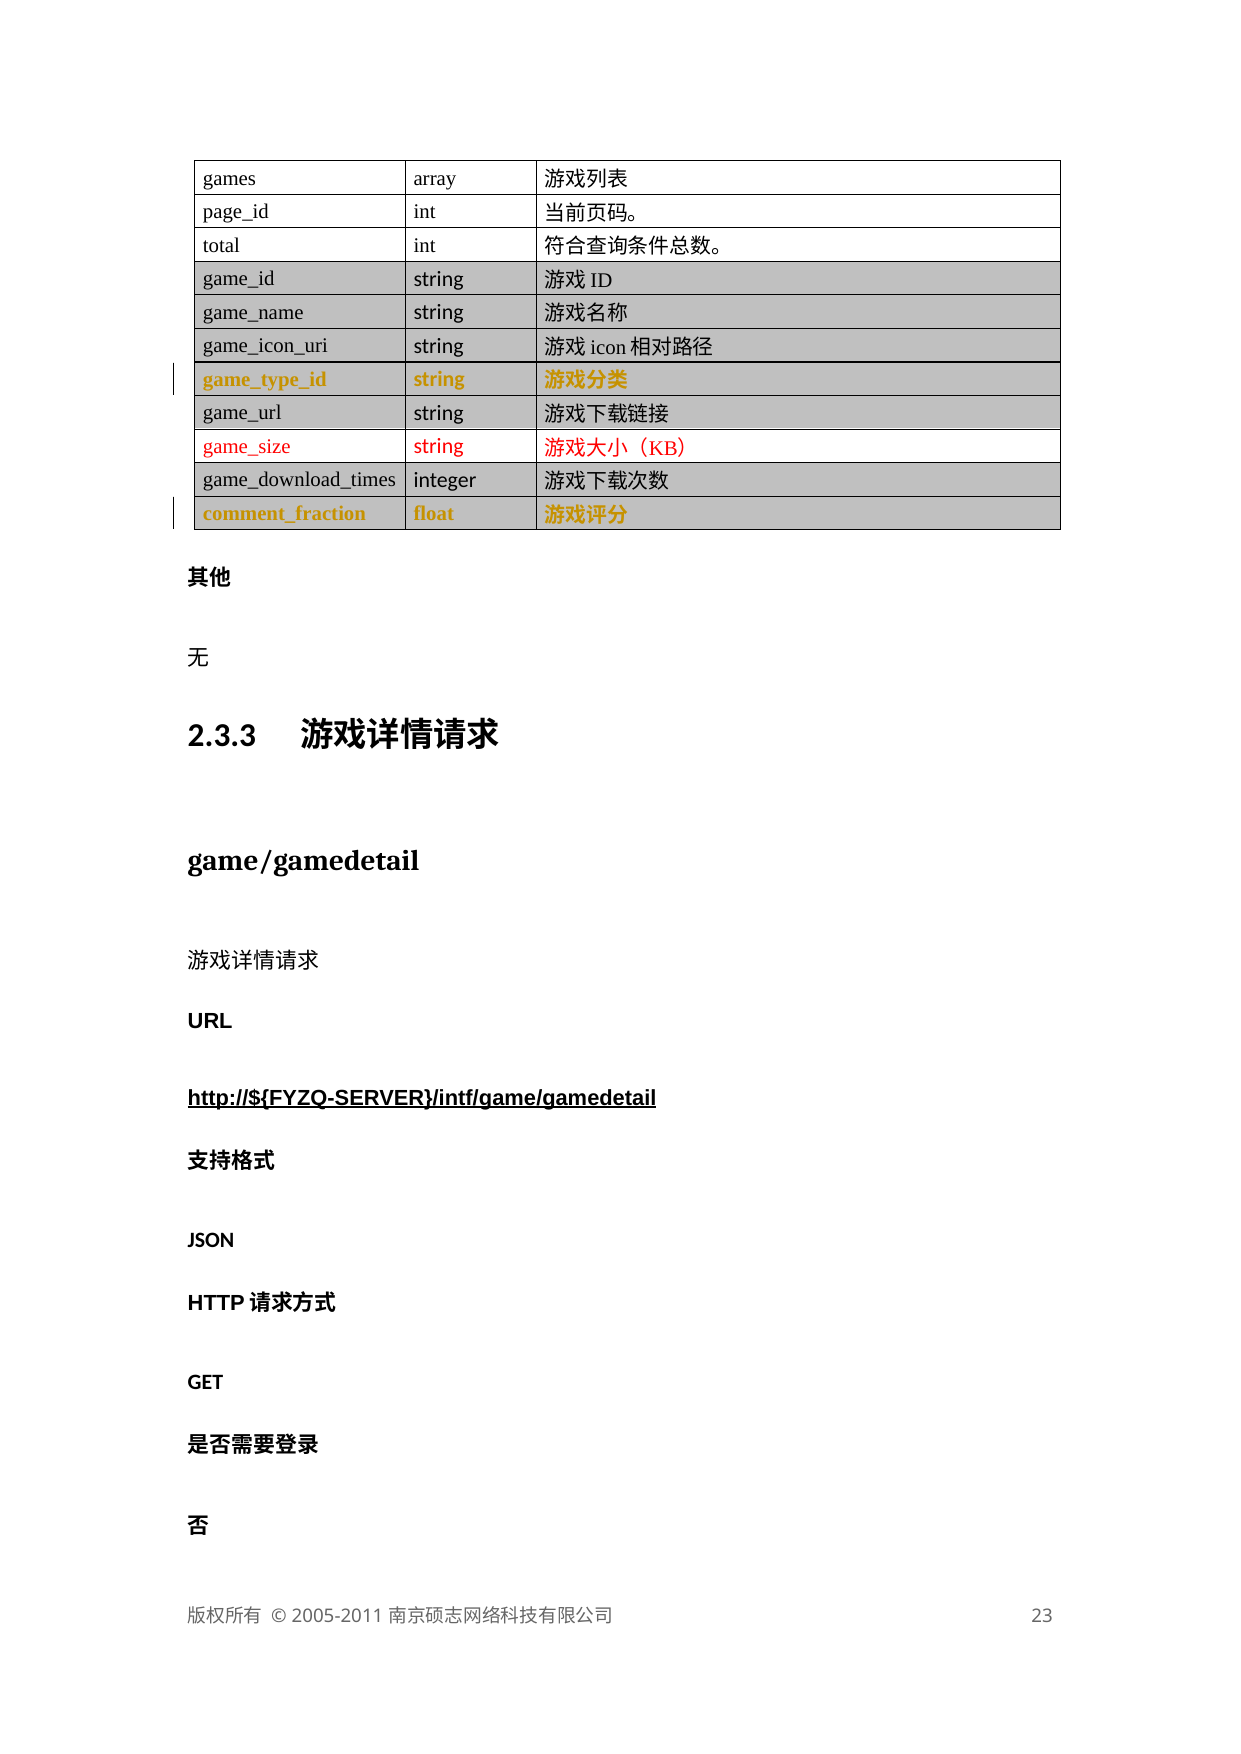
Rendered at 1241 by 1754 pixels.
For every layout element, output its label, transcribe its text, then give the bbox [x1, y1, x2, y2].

table_cell float [406, 497, 536, 529]
text 无 [187, 640, 1053, 672]
table_cell games [195, 161, 405, 194]
subtitle 支持格式 [187, 1143, 1053, 1175]
table_cell 游戏下载链接 [537, 396, 1060, 428]
subtitle HTTP请求方式 [187, 1285, 1053, 1317]
text 否 [187, 1507, 1053, 1540]
text 游戏详情请求 [187, 943, 1053, 975]
table_cell 游戏分类 [537, 363, 1060, 395]
table_cell total [195, 228, 405, 261]
subtitle 游戏详情请求 [187, 699, 1053, 764]
table_cell 游戏下载次数 [537, 463, 1060, 496]
table_cell 游戏评分 [537, 497, 1060, 529]
table_cell string [406, 262, 536, 294]
table_cell game_size [195, 430, 405, 462]
table_cell string [406, 329, 536, 361]
table_cell game_id [195, 262, 405, 294]
table_cell 游戏ID [537, 262, 1060, 294]
text GET [187, 1365, 1053, 1398]
table_cell array [406, 161, 536, 194]
subtitle URL [187, 1004, 1053, 1037]
table_cell game_type_id [195, 363, 405, 395]
table_cell comment_fraction [195, 497, 405, 529]
table_cell int [406, 228, 536, 261]
table_cell 游戏大小（KB） [537, 430, 1060, 462]
table_cell string [406, 396, 536, 428]
table_cell string [406, 295, 536, 328]
subtitle game/gamedetail [187, 829, 1053, 894]
subtitle 其他 [187, 559, 1053, 592]
table_cell 游戏名称 [537, 295, 1060, 328]
table_cell string [406, 363, 536, 395]
table_cell 游戏icon相对路径 [537, 329, 1060, 361]
table_cell page_id [195, 195, 405, 227]
text JSON [187, 1223, 1053, 1256]
table_cell integer [406, 463, 536, 496]
table_cell 游戏列表 [537, 161, 1060, 194]
table_cell 符合查询条件总数。 [537, 228, 1060, 261]
table_cell game_url [195, 396, 405, 428]
text http://${FYZQ-SERVER}/intf/game/gamedetail [187, 1081, 1053, 1113]
subtitle 是否需要登录 [187, 1427, 1053, 1459]
table_cell 当前页码。 [537, 195, 1060, 227]
table_cell game_icon_uri [195, 329, 405, 361]
table_cell int [406, 195, 536, 227]
table_cell game_download_times [195, 463, 405, 496]
table_cell string [406, 430, 536, 462]
table_cell game_name [195, 295, 405, 328]
